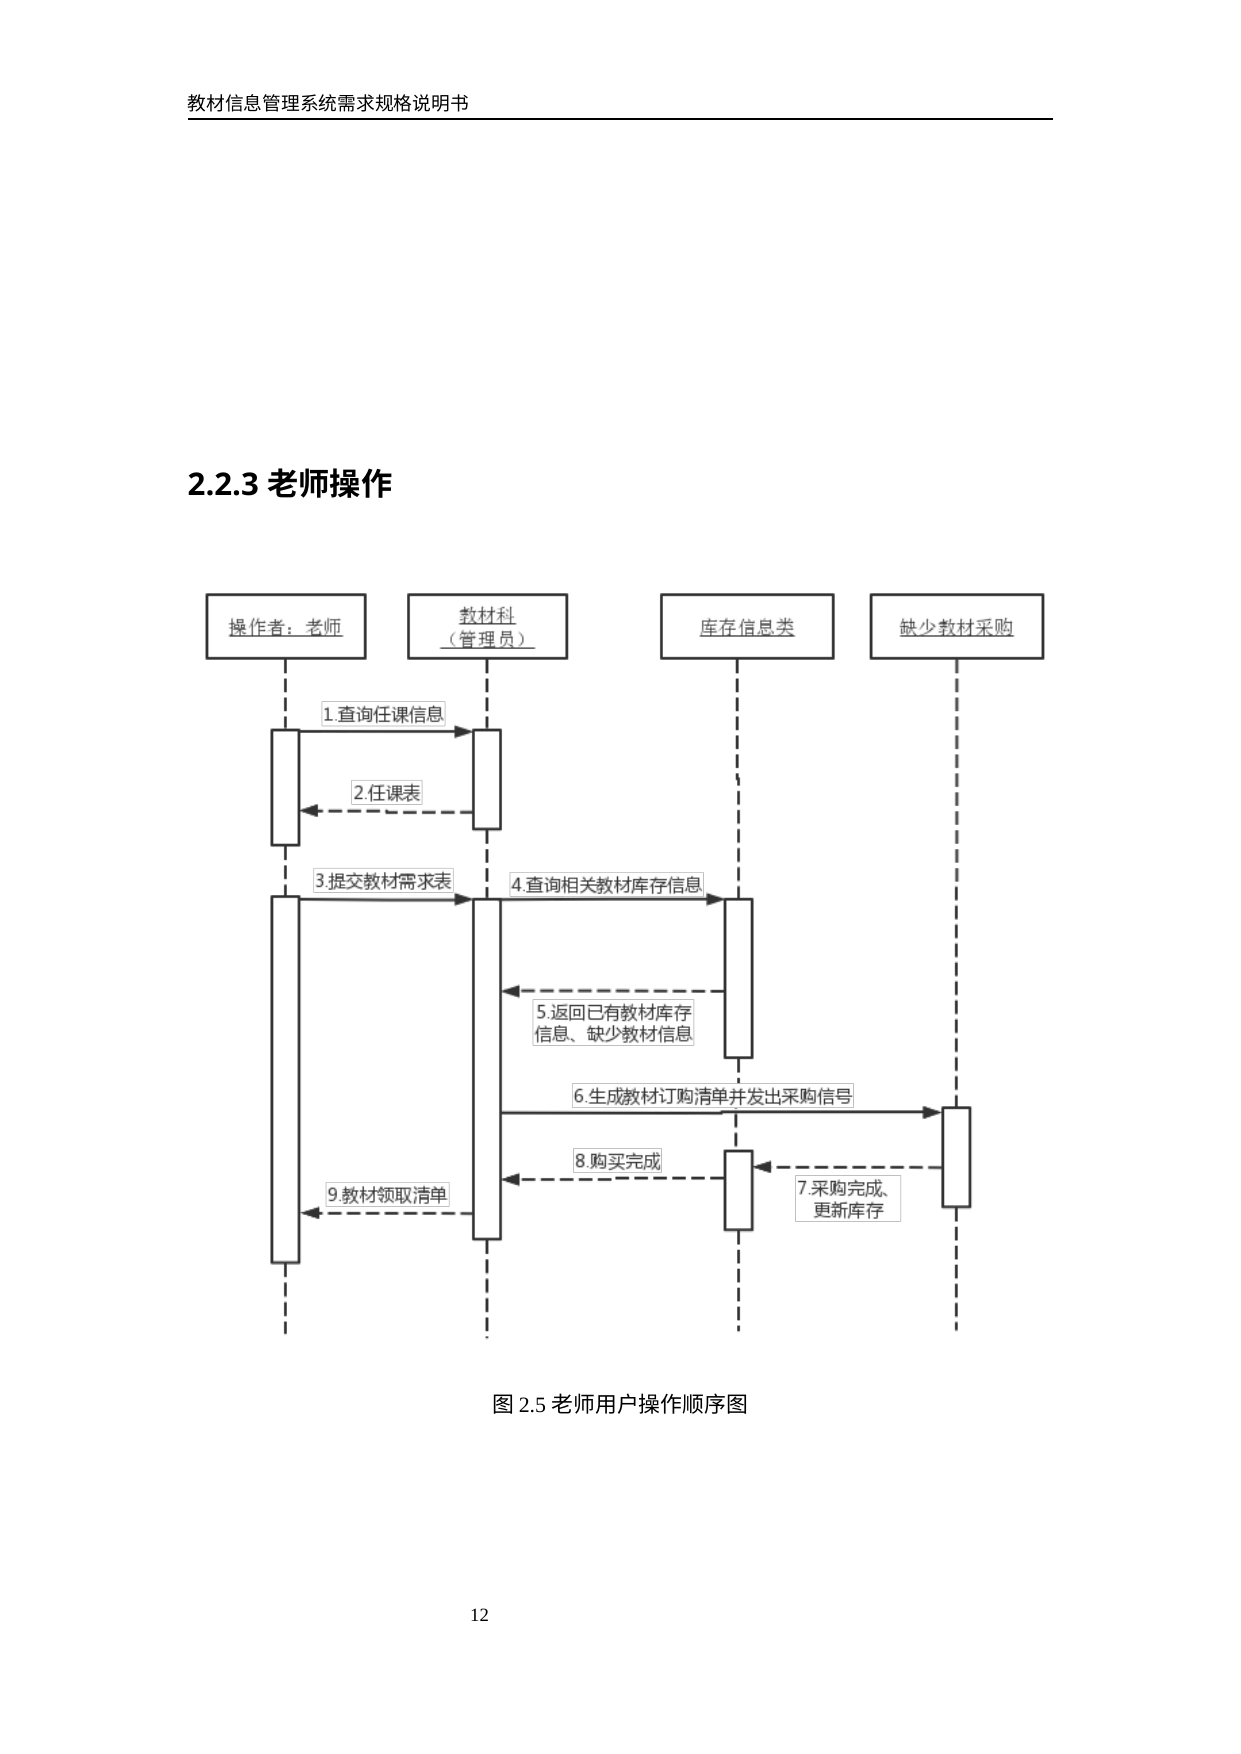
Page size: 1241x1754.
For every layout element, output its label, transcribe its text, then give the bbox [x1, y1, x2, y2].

subtitle 2.2.3 老师操作 [187, 449, 1053, 514]
text 图2.5 老师用户操作顺序图 [187, 1387, 1053, 1419]
picture [187, 574, 1073, 1380]
